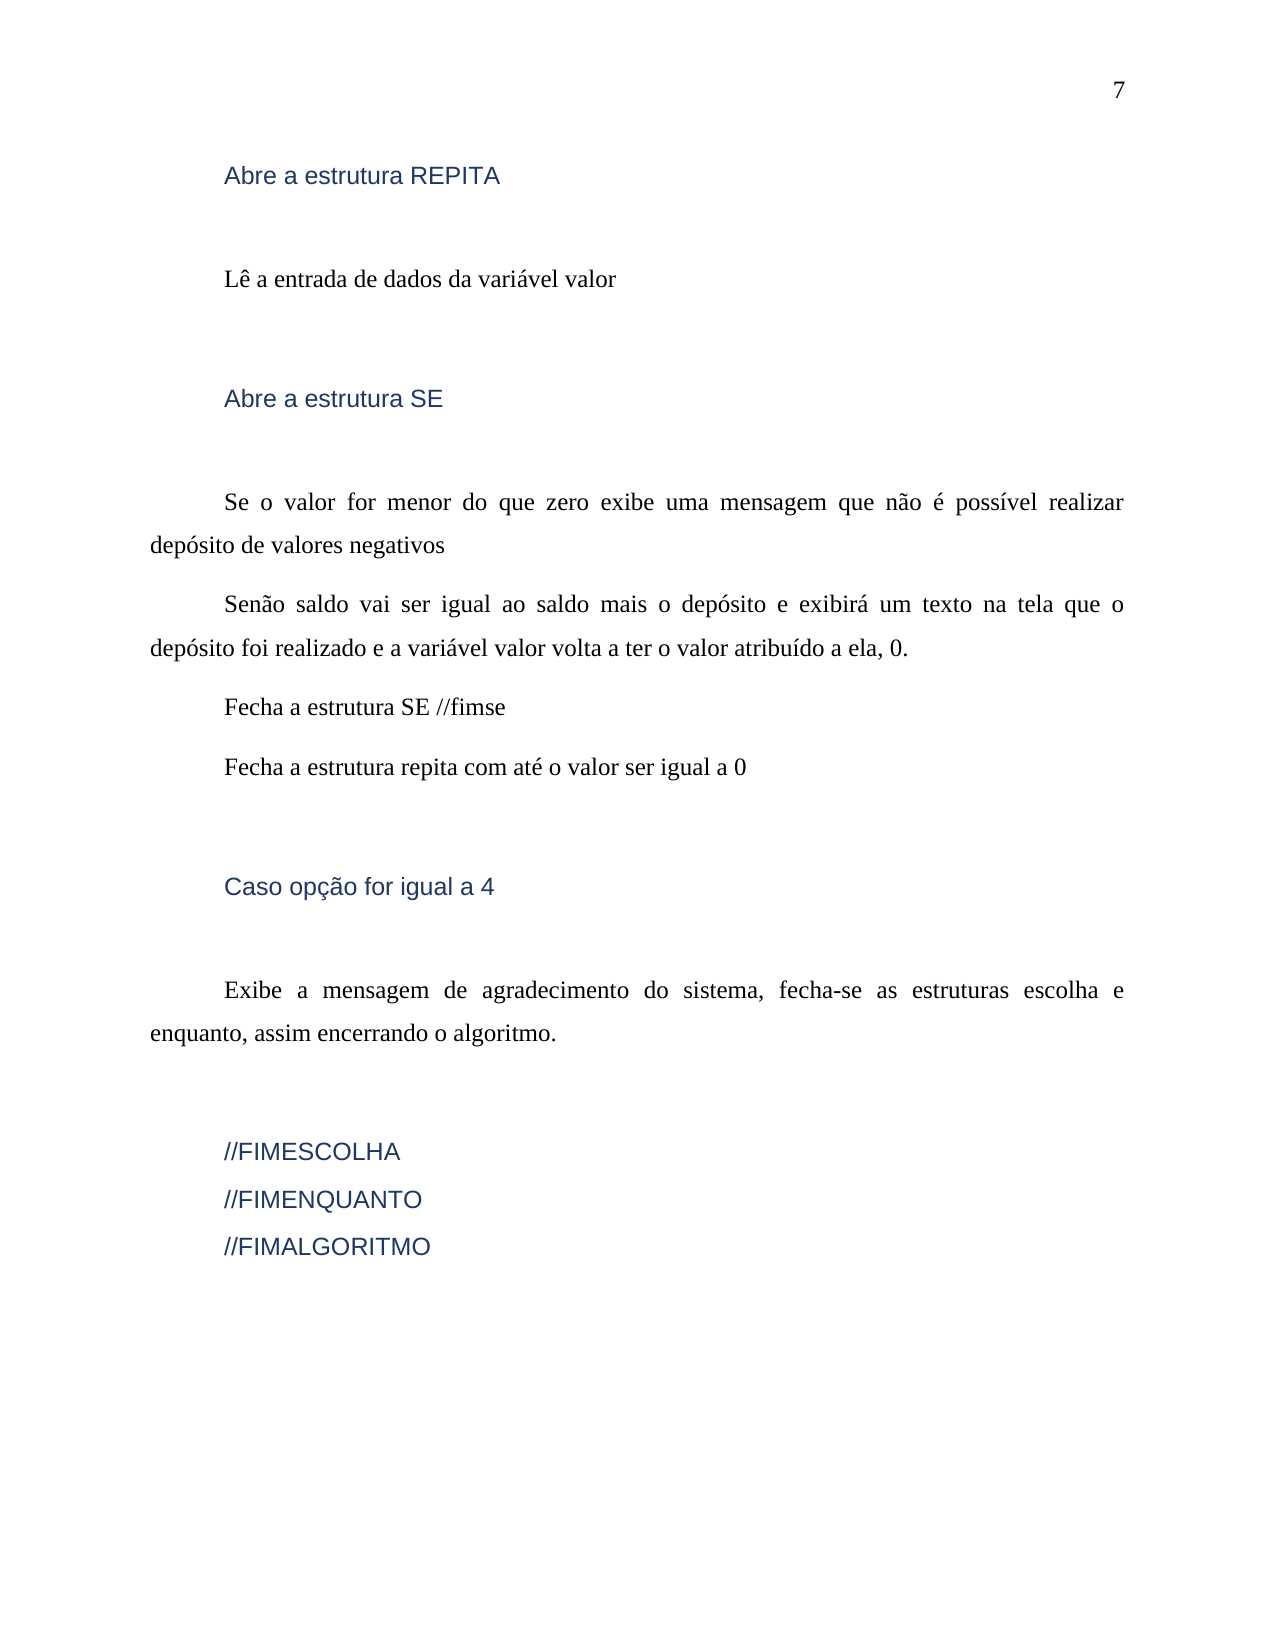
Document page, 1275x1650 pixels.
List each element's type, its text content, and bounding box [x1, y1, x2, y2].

text Se o valor for menor do que zero exibe uma mensagem que não é possível realizar depósito de valores negativos [150, 487, 1125, 558]
text Senão saldo vai ser igual ao saldo mais o depósito e exibirá um texto na tela que o depósito foi realizado e a variável valor volta a ter o valor atribuído a ela, 0. [150, 589, 1125, 661]
text Lê a entrada de dados da variável valor [150, 264, 1125, 293]
text Exibe a mensagem de agradecimento do sistema, fecha-se as estruturas escolha e enquanto, assim encerrando o algoritmo. [150, 975, 1125, 1047]
subtitle //FIMENQUANTO [150, 1185, 1125, 1213]
subtitle //FIMESCOLHA [150, 1137, 1125, 1166]
subtitle Caso opção for igual a 4 [150, 872, 1125, 901]
subtitle Abre a estrutura SE [150, 384, 1125, 412]
text Fecha a estrutura repita com até o valor ser igual a 0 [150, 752, 1125, 781]
text Fecha a estrutura SE //fimse [150, 692, 1125, 721]
subtitle Abre a estrutura REPITA [150, 161, 1125, 190]
subtitle //FIMALGORITMO [150, 1232, 1125, 1261]
